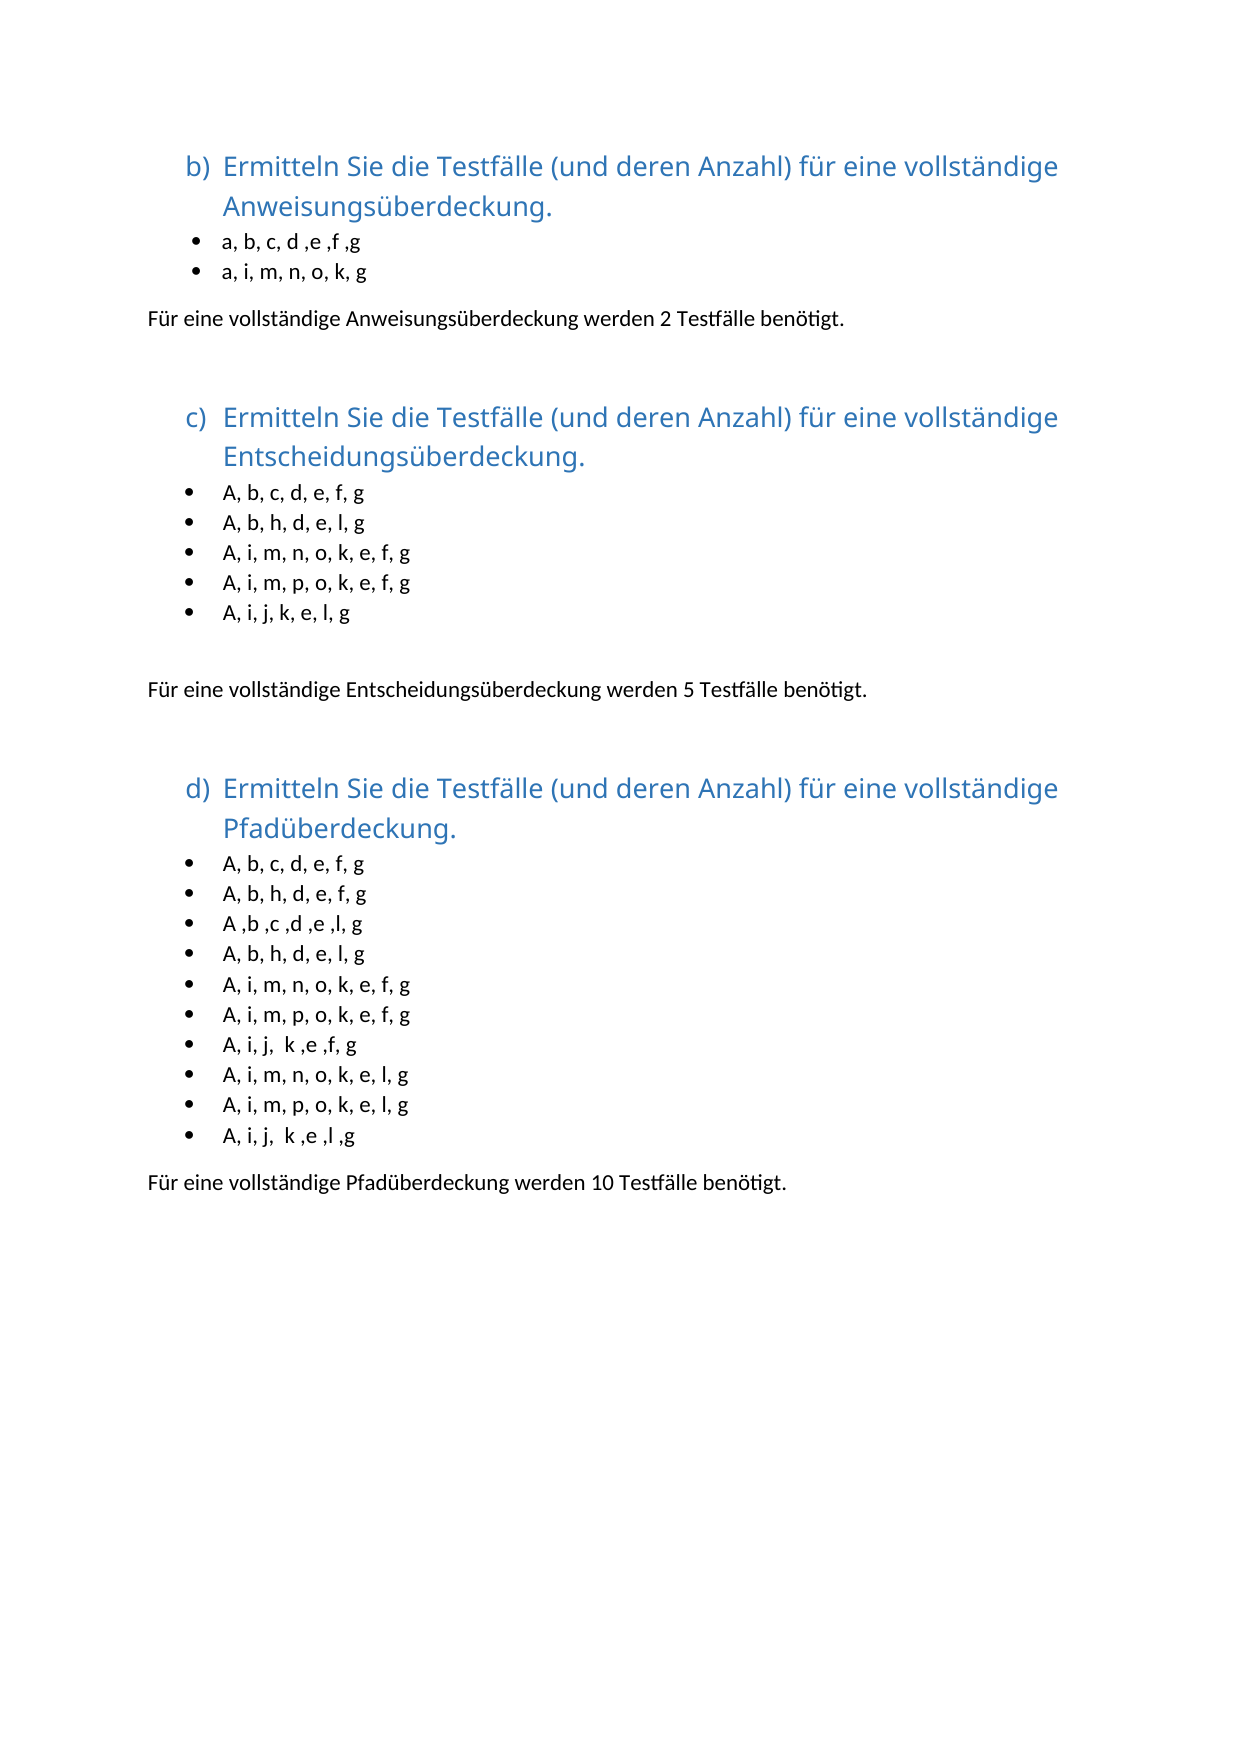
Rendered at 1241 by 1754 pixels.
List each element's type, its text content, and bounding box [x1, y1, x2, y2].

list A, b, h, d, e, l, g [185, 939, 1093, 967]
list A, b, h, d, e, f, g [185, 879, 1093, 907]
list A ,b ,c ,d ,e ,l, g [185, 909, 1093, 937]
list a, b, c, d ,e ,f ,g [192, 227, 1093, 255]
list A, i, m, p, o, k, e, l, g [185, 1091, 1093, 1118]
subtitle Ermitteln Sie die Testfälle (und deren Anzahl) für eine vollständige Anweisungsüberdeckung. [185, 148, 1093, 224]
list A, i, j, k ,e ,l ,g [185, 1121, 1093, 1149]
text Für eine vollständige Anweisungsüberdeckung werden 2 Testfälle benötigt. [148, 304, 1093, 332]
subtitle Ermitteln Sie die Testfälle (und deren Anzahl) für eine vollständige Pfadüberdeckung. [185, 769, 1093, 846]
list A, i, j, k ,e ,f, g [185, 1030, 1093, 1058]
list A, b, c, d, e, f, g [185, 478, 1093, 506]
list A, i, j, k, e, l, g [185, 598, 1093, 657]
list A, i, m, n, o, k, e, f, g [185, 970, 1093, 998]
subtitle Ermitteln Sie die Testfälle (und deren Anzahl) für eine vollständige Entscheidungsüberdeckung. [185, 398, 1093, 475]
list A, i, m, p, o, k, e, f, g [185, 568, 1093, 596]
list a, i, m, n, o, k, g [192, 257, 1093, 285]
list A, b, h, d, e, l, g [185, 508, 1093, 536]
list A, b, c, d, e, f, g [185, 849, 1093, 877]
text Für eine vollständige Entscheidungsüberdeckung werden 5 Testfälle benötigt. [148, 676, 1093, 703]
list A, i, m, p, o, k, e, f, g [185, 1000, 1093, 1028]
text Für eine vollständige Pfadüberdeckung werden 10 Testfälle benötigt. [148, 1168, 1093, 1196]
list A, i, m, n, o, k, e, f, g [185, 538, 1093, 566]
list A, i, m, n, o, k, e, l, g [185, 1060, 1093, 1088]
